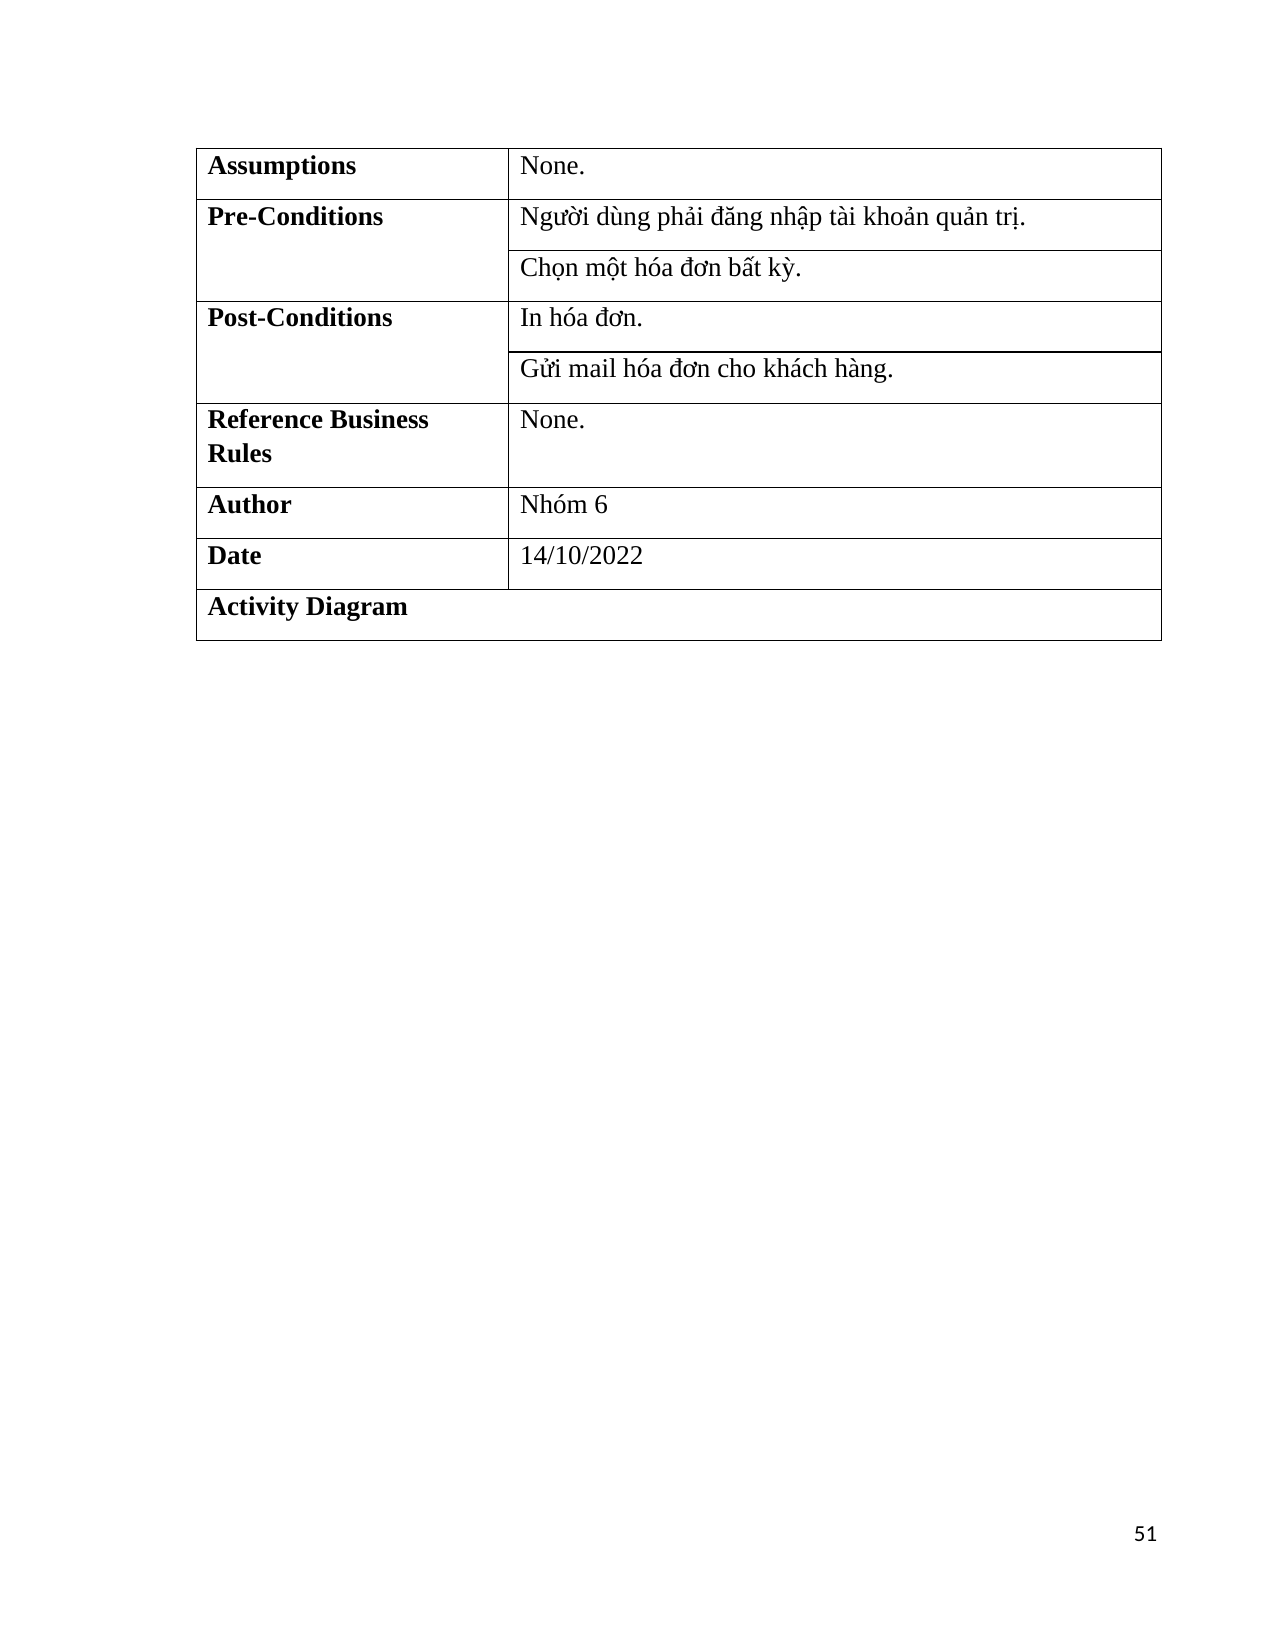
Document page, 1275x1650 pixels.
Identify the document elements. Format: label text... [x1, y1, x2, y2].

table_cell Reference Business Rules [197, 404, 508, 487]
table_cell Gửi mail hóa đơn cho khách hàng. [509, 353, 1161, 402]
table_cell 14/10/2022 [509, 539, 1161, 589]
table_cell Date [197, 539, 508, 589]
table_cell Nhóm 6 [509, 488, 1161, 538]
table_cell Chọn một hóa đơn bất kỳ. [509, 251, 1161, 301]
table_cell In hóa đơn. [509, 302, 1161, 351]
table_cell None. [509, 404, 1161, 487]
table_cell Author [197, 488, 508, 538]
table_cell Assumptions [197, 149, 508, 199]
table_cell Người dùng phải đăng nhập tài khoản quản trị. [509, 200, 1161, 249]
table_cell Pre-Conditions [197, 200, 508, 301]
table_cell Activity Diagram [197, 590, 1161, 640]
table_cell None. [509, 149, 1161, 199]
table_cell Post-Conditions [197, 302, 508, 402]
